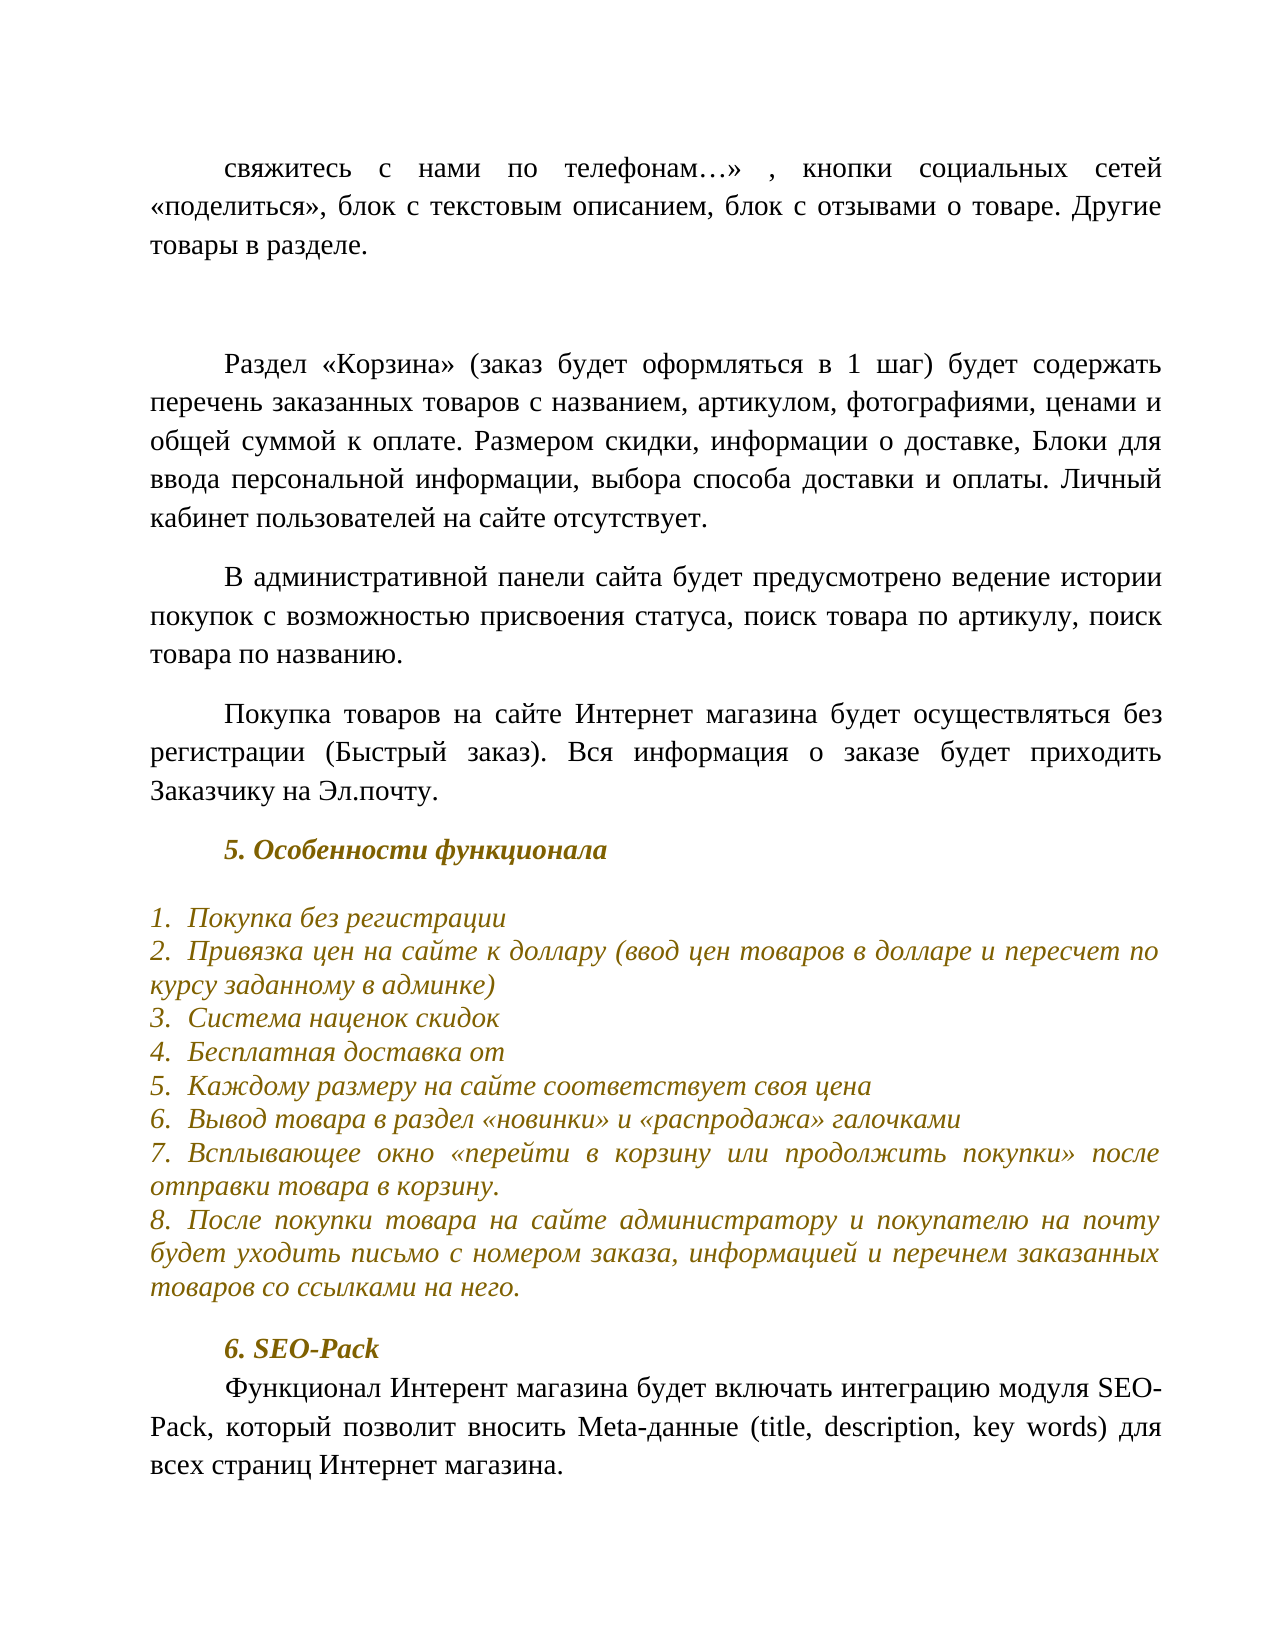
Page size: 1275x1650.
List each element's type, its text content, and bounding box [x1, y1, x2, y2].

subtitle Каждому размеру на сайте соответствует своя цена [150, 1068, 1163, 1101]
subtitle 5. Особенности функционала [150, 832, 1163, 866]
subtitle Система наценок скидок [150, 1001, 1163, 1034]
text Покупка товаров на сайте Интернет магазина будет осуществляться без регистрации (Быстрый заказ). Вся информация о заказе будет приходить Заказчику на Эл.почту. [150, 696, 1163, 806]
text Функционал Интерент магазина будет включать интеграцию модуля SEO-Pack, который позволит вносить Meta-данные (title, description, key words) для всех страниц Интернет магазина. [150, 1370, 1163, 1481]
subtitle После покупки товара на сайте администратору и покупателю на почту будет уходить письмо с номером заказа, информацией и перечнем заказанных товаров со ссылками на него. [150, 1202, 1163, 1302]
text Раздел «Корзина» (заказ будет оформляться в 1 шаг) будет содержать перечень заказанных товаров с названием, артикулом, фотографиями, ценами и общей суммой к оплате. Размером скидки, информации о доставке, Блоки для ввода персональной информации, выбора способа доставки и оплаты. Личный кабинет пользователей на сайте отсутствует. [150, 346, 1163, 533]
subtitle Покупка без регистрации [150, 900, 1163, 933]
text В административной панели сайта будет предусмотрено ведение истории покупок с возможностью присвоения статуса, поиск товара по артикулу, поиск товара по названию. [150, 559, 1163, 670]
subtitle Бесплатная доставка от [150, 1034, 1163, 1068]
subtitle Вывод товара в раздел «новинки» и «распродажа» галочками [150, 1101, 1163, 1135]
text свяжитесь с нами по телефонам…» , кнопки социальных сетей «поделиться», блок с текстовым описанием, блок с отзывами о товаре. Другие товары в разделе. [150, 150, 1163, 261]
subtitle Всплывающее окно «перейти в корзину или продолжить покупки» после отправки товара в корзину. [150, 1135, 1163, 1202]
subtitle Привязка цен на сайте к доллару (ввод цен товаров в долларе и пересчет по курсу заданному в админке) [150, 933, 1163, 1001]
subtitle 6. SEO-Pack [150, 1332, 1163, 1365]
